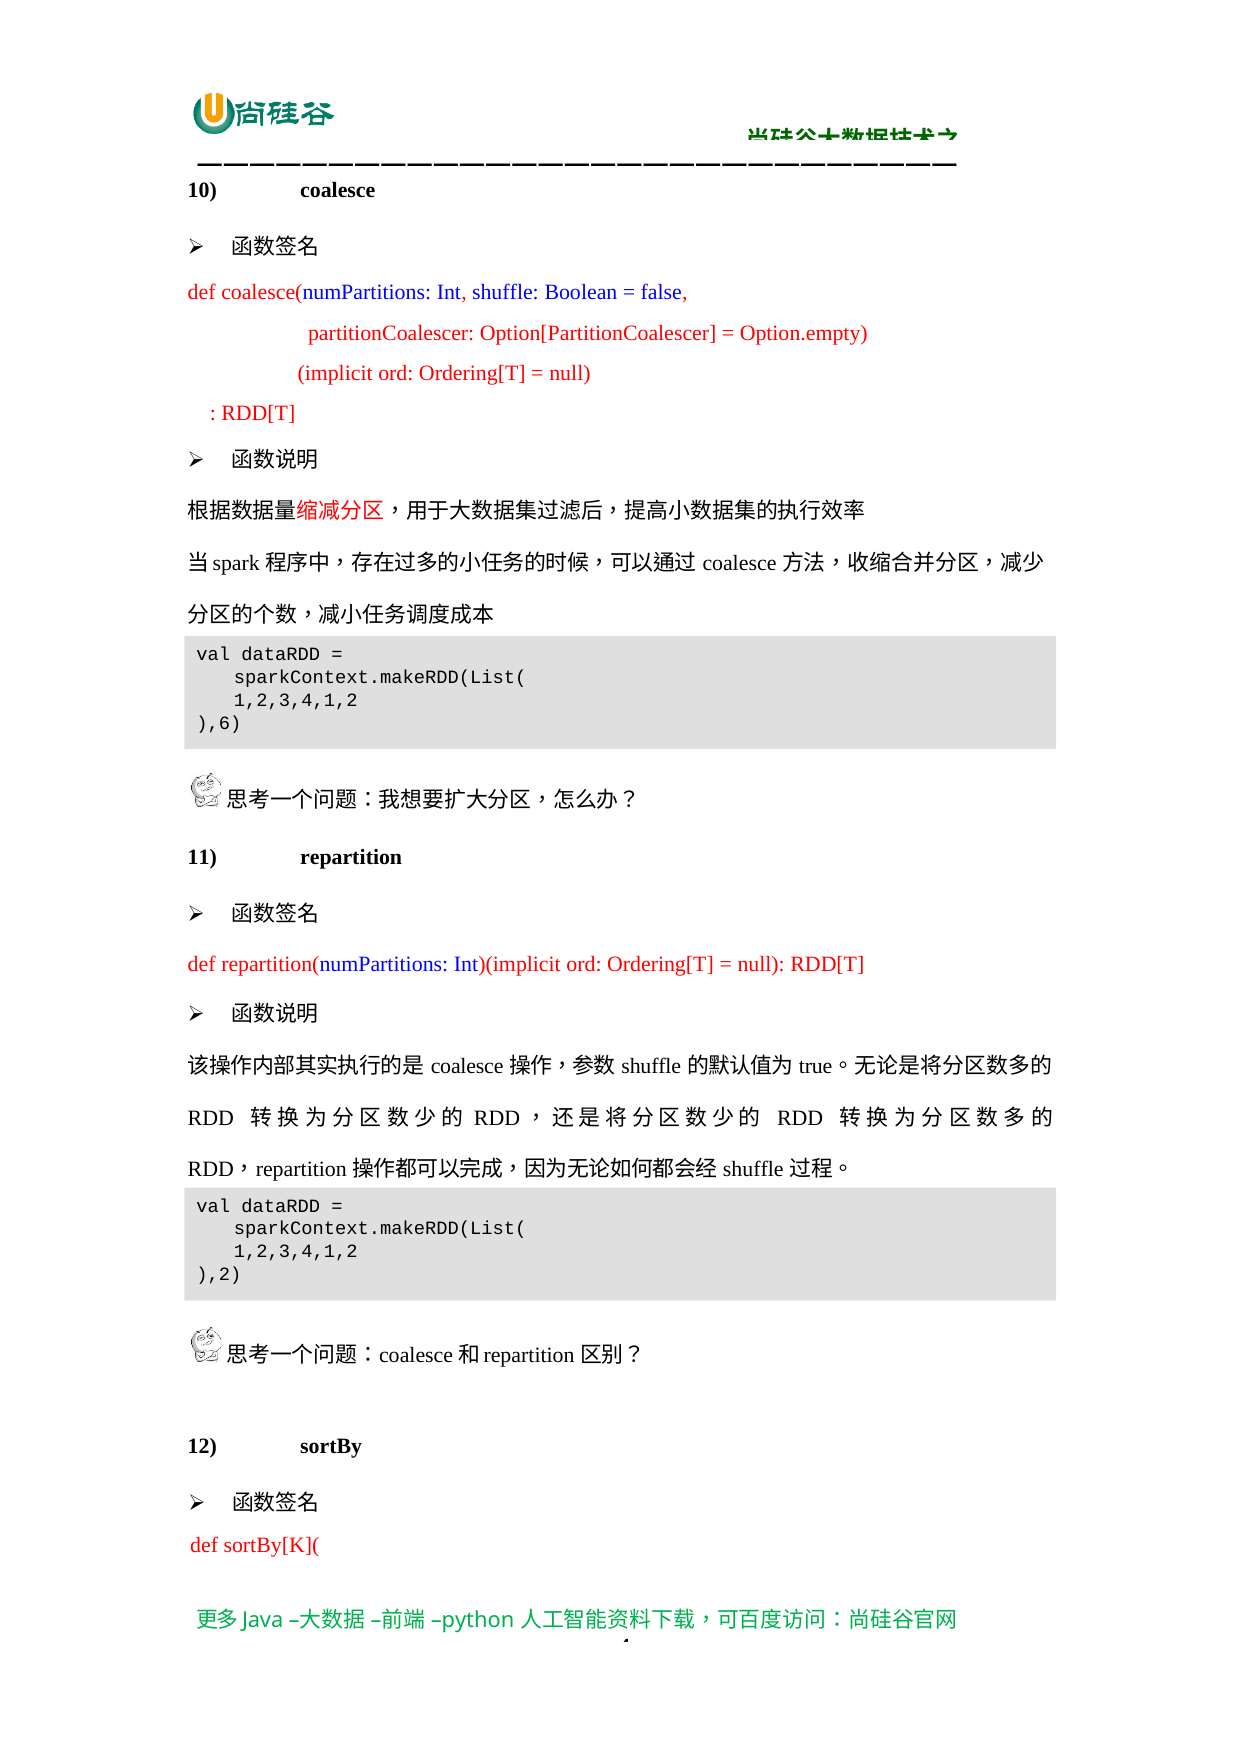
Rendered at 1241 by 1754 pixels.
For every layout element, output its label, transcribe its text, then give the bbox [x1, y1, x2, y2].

picture [189, 772, 222, 808]
text 思考一个问题：我想要扩大分区，怎么办？ [190, 772, 1080, 814]
list 函数签名 [187, 898, 1080, 927]
list 函数说明 [187, 998, 1080, 1028]
text def repartition(numPartitions: Int)(implicit ord: Ordering[T] = null): RDD[T] [187, 951, 1080, 976]
list 函数说明 [187, 444, 1080, 473]
text 根据数据量缩减分区，用于大数据集过滤后，提高小数据集的执行效率 [187, 495, 1080, 525]
text 思考一个问题：coalesce 和 repartition 区别？ [190, 1327, 1080, 1369]
text def coalesce(numPartitions: Int, shuffle: Boolean = false, [187, 279, 1080, 304]
text 当 spark 程序中，存在过多的小任务的时候，可以通过 coalesce 方法，收缩合并分区，减少分区的个数，减小任务调度成本 [187, 547, 1054, 628]
subtitle sortBy [187, 1433, 1080, 1458]
text : RDD[T] [209, 401, 1080, 426]
picture [187, 88, 338, 138]
list 函数签名 [187, 231, 1080, 261]
picture [189, 1326, 222, 1363]
subtitle coalesce [187, 177, 1080, 203]
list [187, 1487, 319, 1557]
subtitle repartition [187, 844, 1080, 869]
text partitionCoalescer: Option[PartitionCoalescer] = Option.empty) (implicit ord: Ordering[T] = null) [297, 319, 870, 385]
text 该操作内部其实执行的是 coalesce 操作，参数 shuffle 的默认值为 true。无论是将分区数多的RDD 转换为分区数少的RDD，还是将分区数少的 RDD 转换为分区数多的RDD，repartition 操作都可以完成，因为无论如何都会经 shuffle 过程。 [187, 1050, 1053, 1183]
